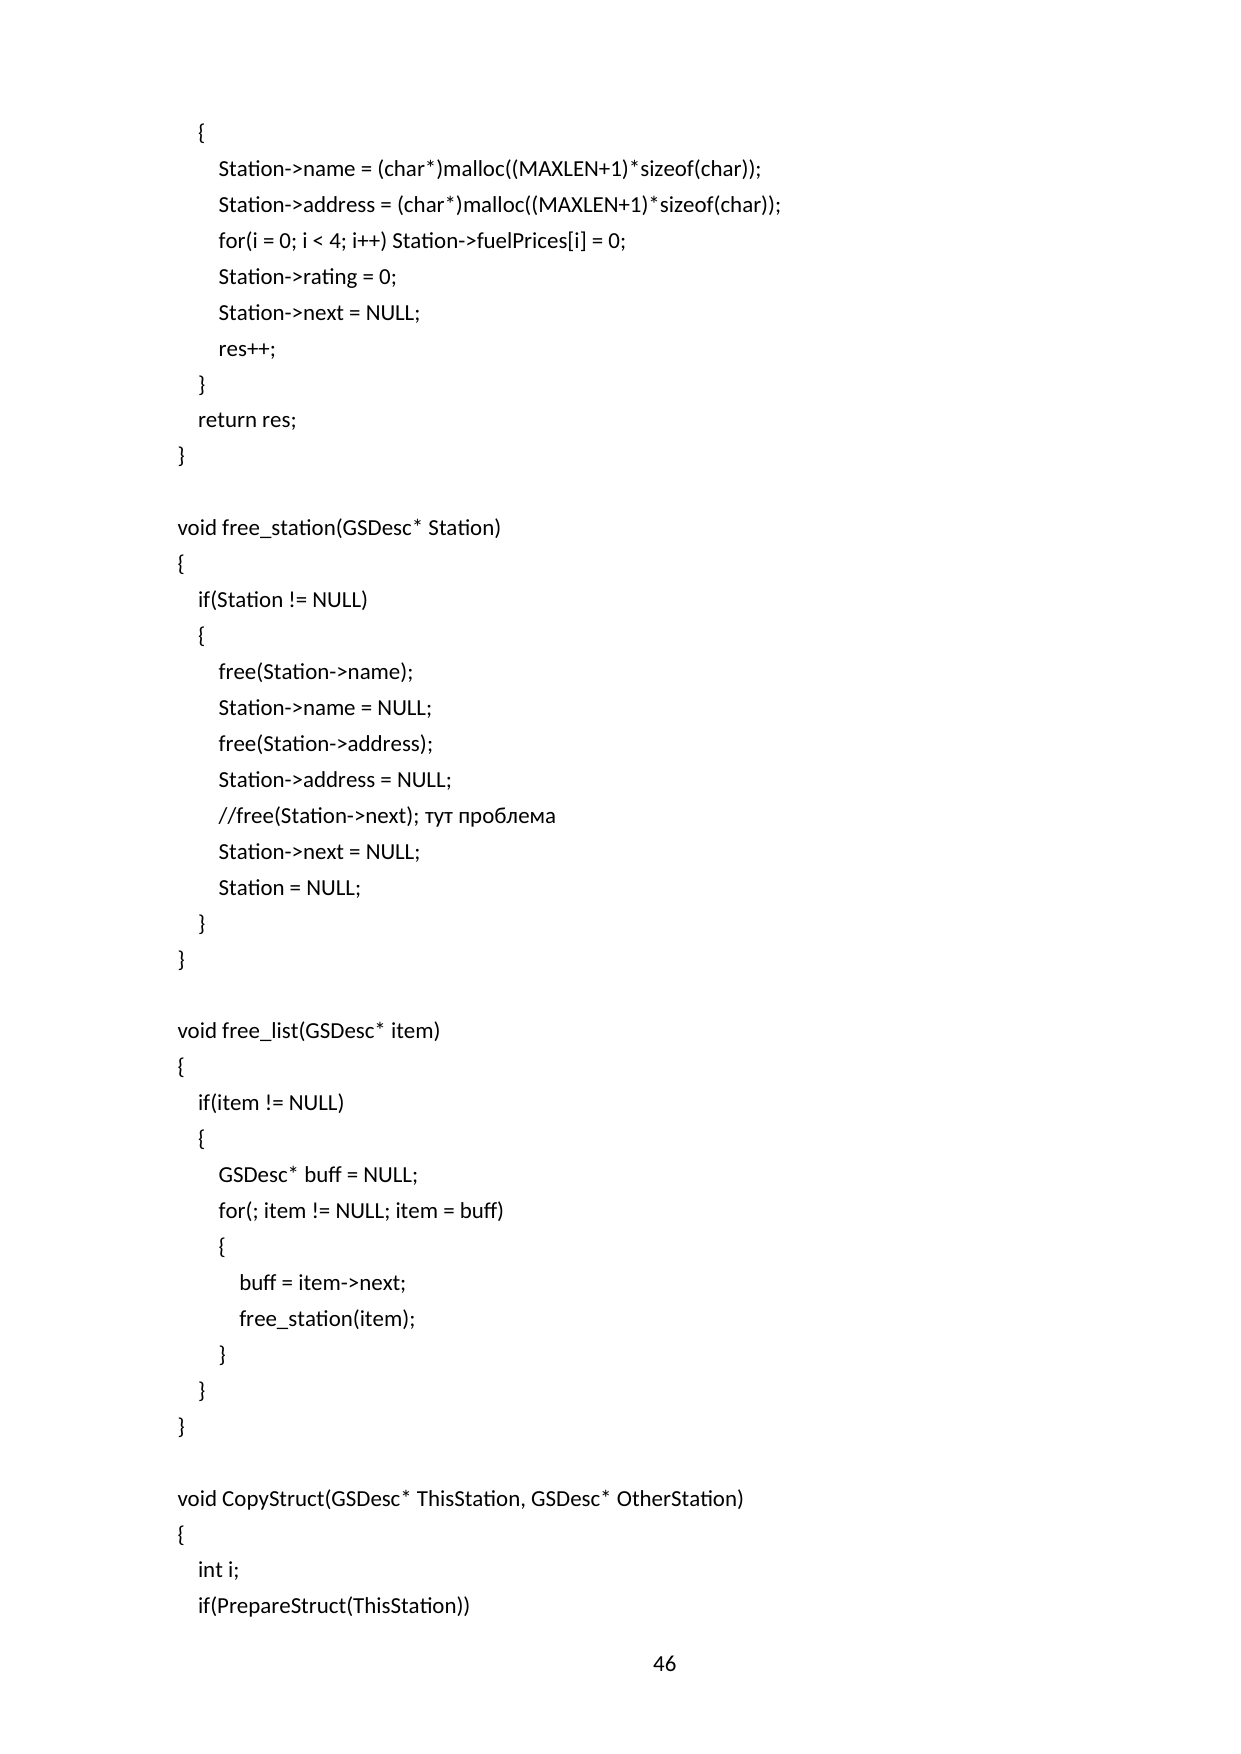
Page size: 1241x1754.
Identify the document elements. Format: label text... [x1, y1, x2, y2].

text if(Station != NULL) [177, 585, 1152, 613]
text Station->next = NULL; [177, 298, 1152, 326]
text Station->rating = 0; [177, 262, 1152, 290]
text } [177, 1340, 1152, 1368]
text { [177, 1052, 1152, 1081]
text Station->name = (char*)malloc((MAXLEN+1)*sizeof(char)); [177, 154, 1152, 182]
text { [177, 621, 1152, 649]
text int i; [177, 1556, 1152, 1584]
text free(Station->name); [177, 657, 1152, 685]
text res++; [177, 334, 1152, 362]
text { [177, 1232, 1152, 1260]
text { [177, 1520, 1152, 1548]
text return res; [177, 406, 1152, 434]
text free_station(item); [177, 1304, 1152, 1332]
text for(i = 0; i < 4; i++) Station->fuelPrices[i] = 0; [177, 226, 1152, 254]
text free(Station->address); [177, 729, 1152, 757]
text } [177, 1412, 1152, 1440]
text if(PrepareStruct(ThisStation)) [177, 1592, 1152, 1619]
text Station->name = NULL; [177, 693, 1152, 721]
text Station->address = (char*)malloc((MAXLEN+1)*sizeof(char)); [177, 190, 1152, 218]
text void free_station(GSDesc* Station) [177, 513, 1152, 541]
text } [177, 442, 1152, 469]
text buff = item->next; [177, 1268, 1152, 1296]
text void free_list(GSDesc* item) [177, 1017, 1152, 1044]
text } [177, 370, 1152, 398]
text for(; item != NULL; item = buff) [177, 1196, 1152, 1224]
text //free(Station->next); тут проблема [177, 801, 1152, 829]
text } [177, 1376, 1152, 1404]
text { [177, 118, 1152, 146]
text } [177, 909, 1152, 937]
text { [177, 549, 1152, 577]
text void CopyStruct(GSDesc* ThisStation, GSDesc* OtherStation) [177, 1484, 1152, 1512]
text Station->address = NULL; [177, 765, 1152, 793]
text if(item != NULL) [177, 1088, 1152, 1116]
text Station = NULL; [177, 873, 1152, 901]
text { [177, 1124, 1152, 1152]
text GSDesc* buff = NULL; [177, 1160, 1152, 1188]
text Station->next = NULL; [177, 837, 1152, 865]
text } [177, 945, 1152, 973]
